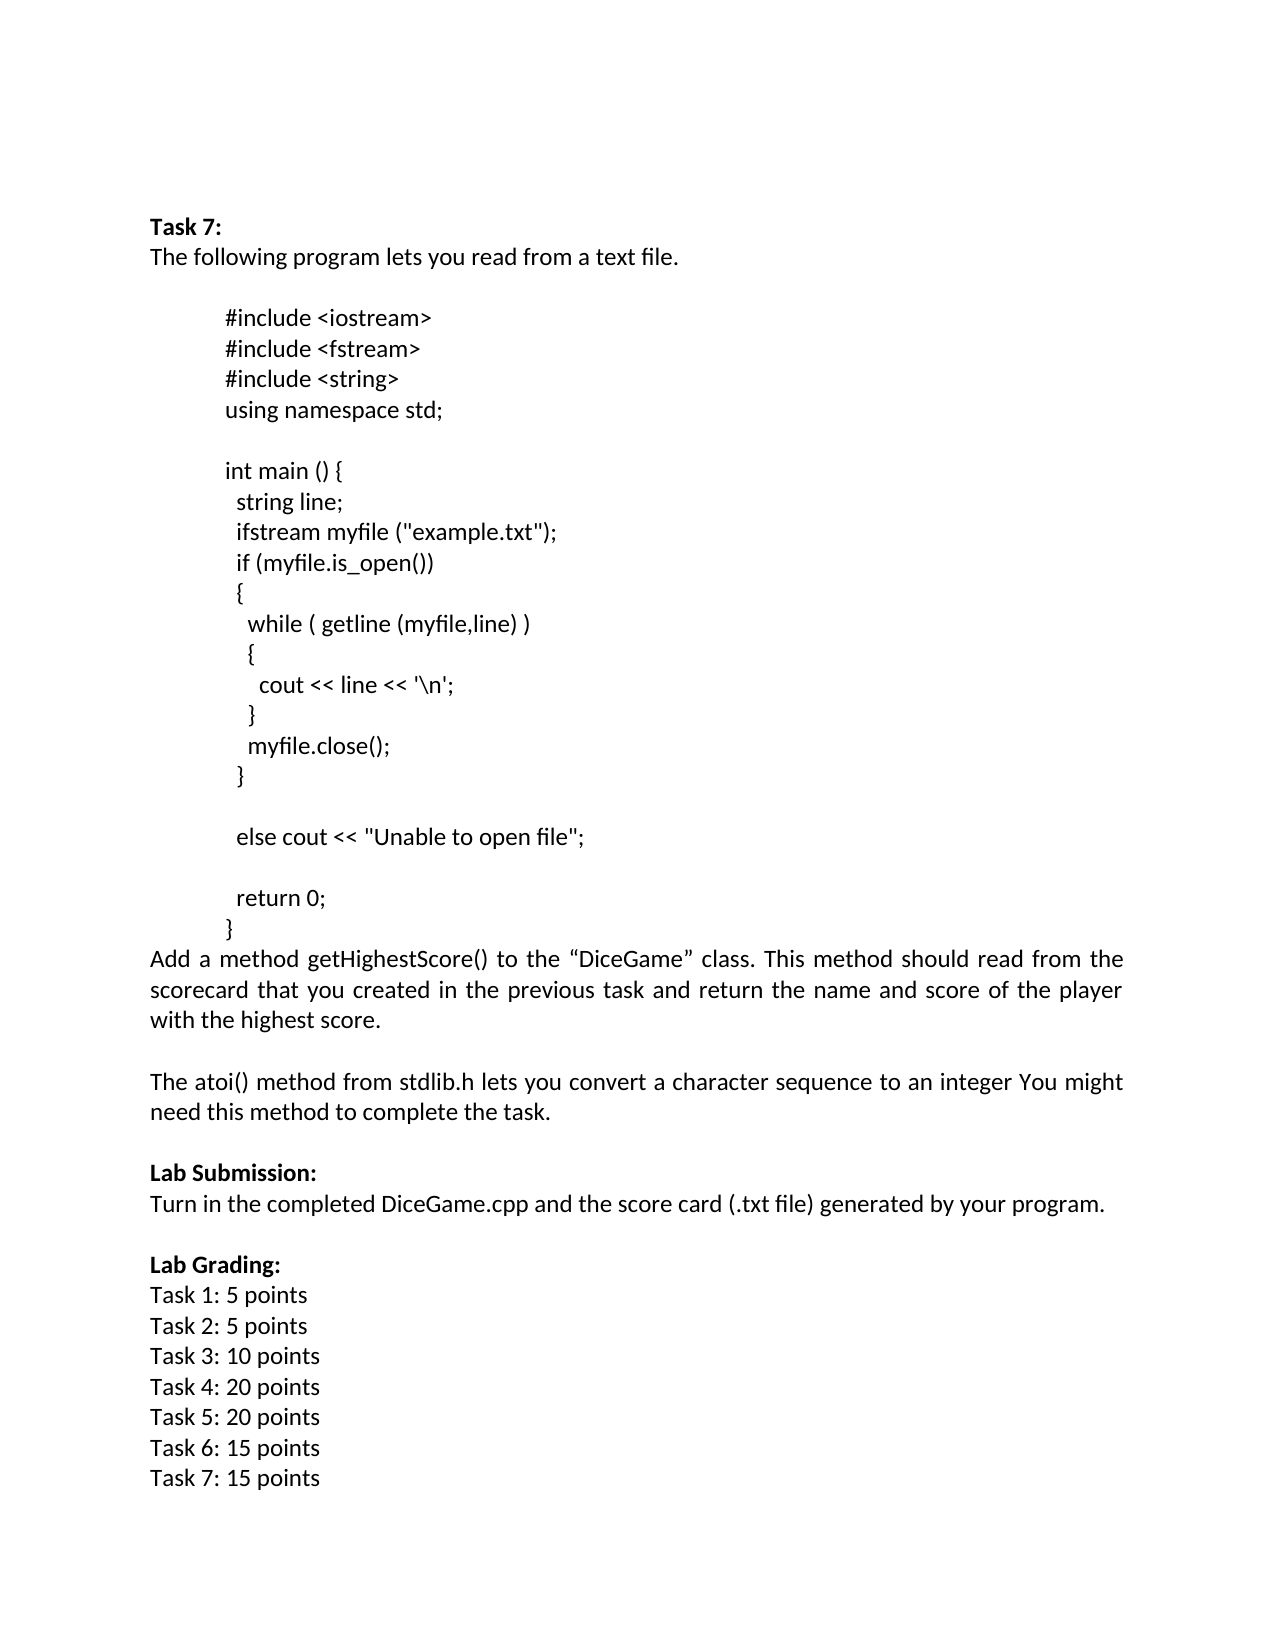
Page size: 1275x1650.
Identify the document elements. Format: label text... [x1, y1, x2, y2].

text myfile.close(); [225, 730, 1125, 760]
text Task 7: [150, 211, 1125, 242]
text if (myfile.is_open()) [225, 547, 1125, 577]
text ifstream myfile ("example.txt"); [225, 516, 1125, 547]
text using namespace std; [225, 394, 1125, 425]
text } [225, 699, 1125, 730]
text Lab Submission: [150, 1157, 1125, 1188]
text Task 2: 5 points [150, 1310, 1125, 1340]
text { [225, 577, 1125, 608]
text #include <fstream> [225, 333, 1125, 364]
text Task 4: 20 points [150, 1371, 1125, 1401]
text Task 3: 10 points [150, 1340, 1125, 1371]
text cout << line << '\n'; [225, 669, 1125, 699]
text return 0; [225, 882, 1125, 913]
text The atoi() method from stdlib.h lets you convert a character sequence to an integer You might need this method to complete the task. [150, 1066, 1125, 1127]
text int main () { [225, 455, 1125, 486]
text } [225, 760, 1125, 791]
text Turn in the completed DiceGame.cpp and the score card (.txt file) generated by your program. [150, 1188, 1125, 1218]
text Task 6: 15 points [150, 1432, 1125, 1462]
text else cout << "Unable to open file"; [225, 821, 1125, 852]
text { [225, 638, 1125, 669]
text #include <iostream> [225, 303, 1125, 333]
text string line; [225, 486, 1125, 516]
text Lab Grading: [150, 1249, 1125, 1279]
text Task 1: 5 points [150, 1279, 1125, 1310]
text The following program lets you read from a text file. [150, 242, 1125, 272]
text Task 5: 20 points [150, 1401, 1125, 1432]
text Task 7: 15 points [150, 1462, 1125, 1493]
text while ( getline (myfile,line) ) [225, 608, 1125, 638]
text #include <string> [225, 364, 1125, 394]
text Add a method getHighestScore() to the “DiceGame” class. This method should read from the scorecard that you created in the previous task and return the name and score of the player with the highest score. [150, 943, 1125, 1035]
text } [225, 913, 1125, 943]
